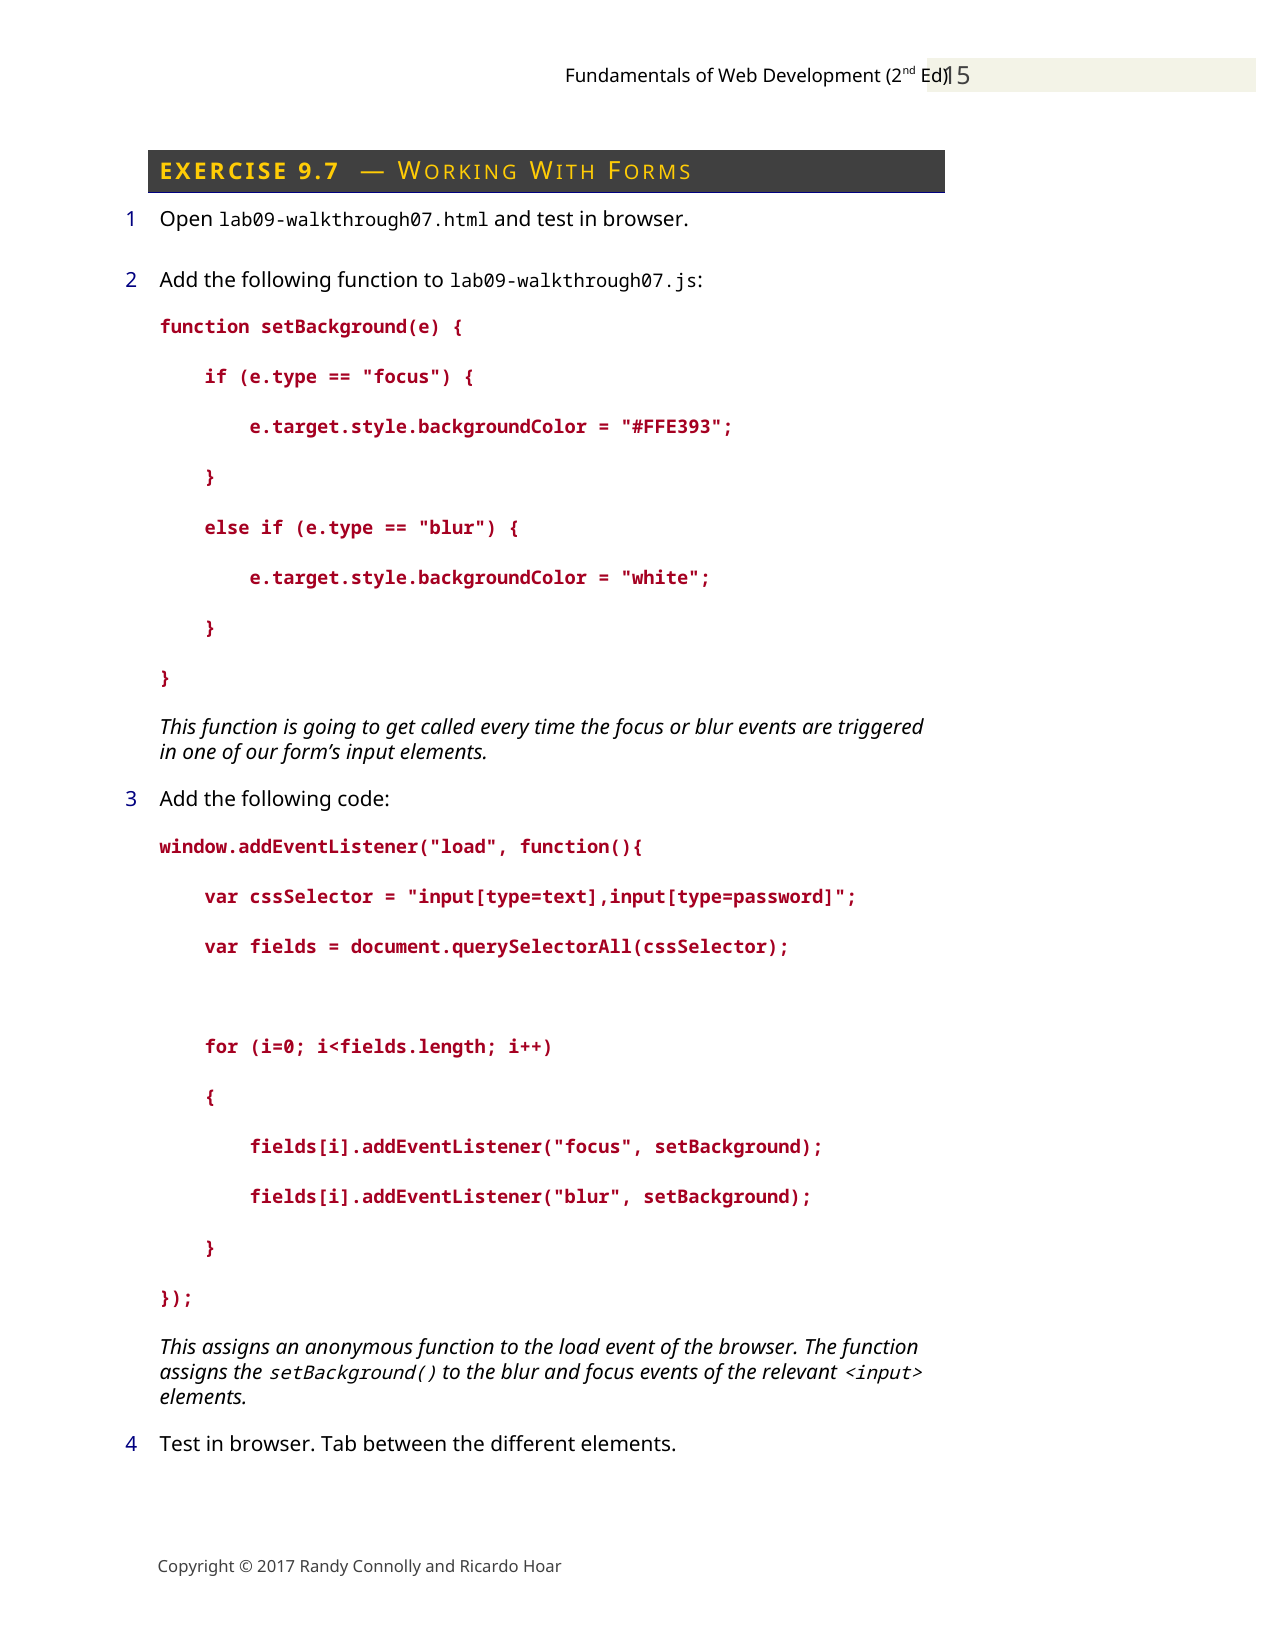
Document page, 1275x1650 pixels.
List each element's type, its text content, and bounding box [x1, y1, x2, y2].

table_cell Test in browser. Tab between the different elements. [148, 1418, 945, 1478]
table_cell Add the following function to lab09-walkthrough07.js: function setBackground(e) { if (e.type == "focus") { e.target.style.backgroundColor = "#FFE393"; } else if (e.type == "blur") { e.target.style.backgroundColor = "white"; } } This function is going to get called every time the focus or blur events are triggered in one of our form’s input elements. [148, 253, 945, 773]
table_cell 3 [101, 773, 148, 1417]
table_cell Add the following code: window.addEventListener("load", function(){ var cssSelector = "input[type=text],input[type=password]"; var fields = document.querySelectorAll(cssSelector); for (i=0; i<fields.length; i++) { fields[i].addEventListener("focus", setBackground); fields[i].addEventListener("blur", setBackground); } }); This assigns an anonymous function to the load event of the browser. The function assigns the setBackground() to the blur and focus events of the relevant <input> elements. [148, 773, 945, 1417]
table_cell 1 [101, 192, 148, 253]
table_header EXERCISE 9. — Working With Forms [148, 150, 945, 192]
table_cell 4 [101, 1418, 148, 1478]
table_cell 2 [101, 253, 148, 773]
table_cell Open lab09-walkthrough07.html and test in browser. [148, 193, 945, 253]
